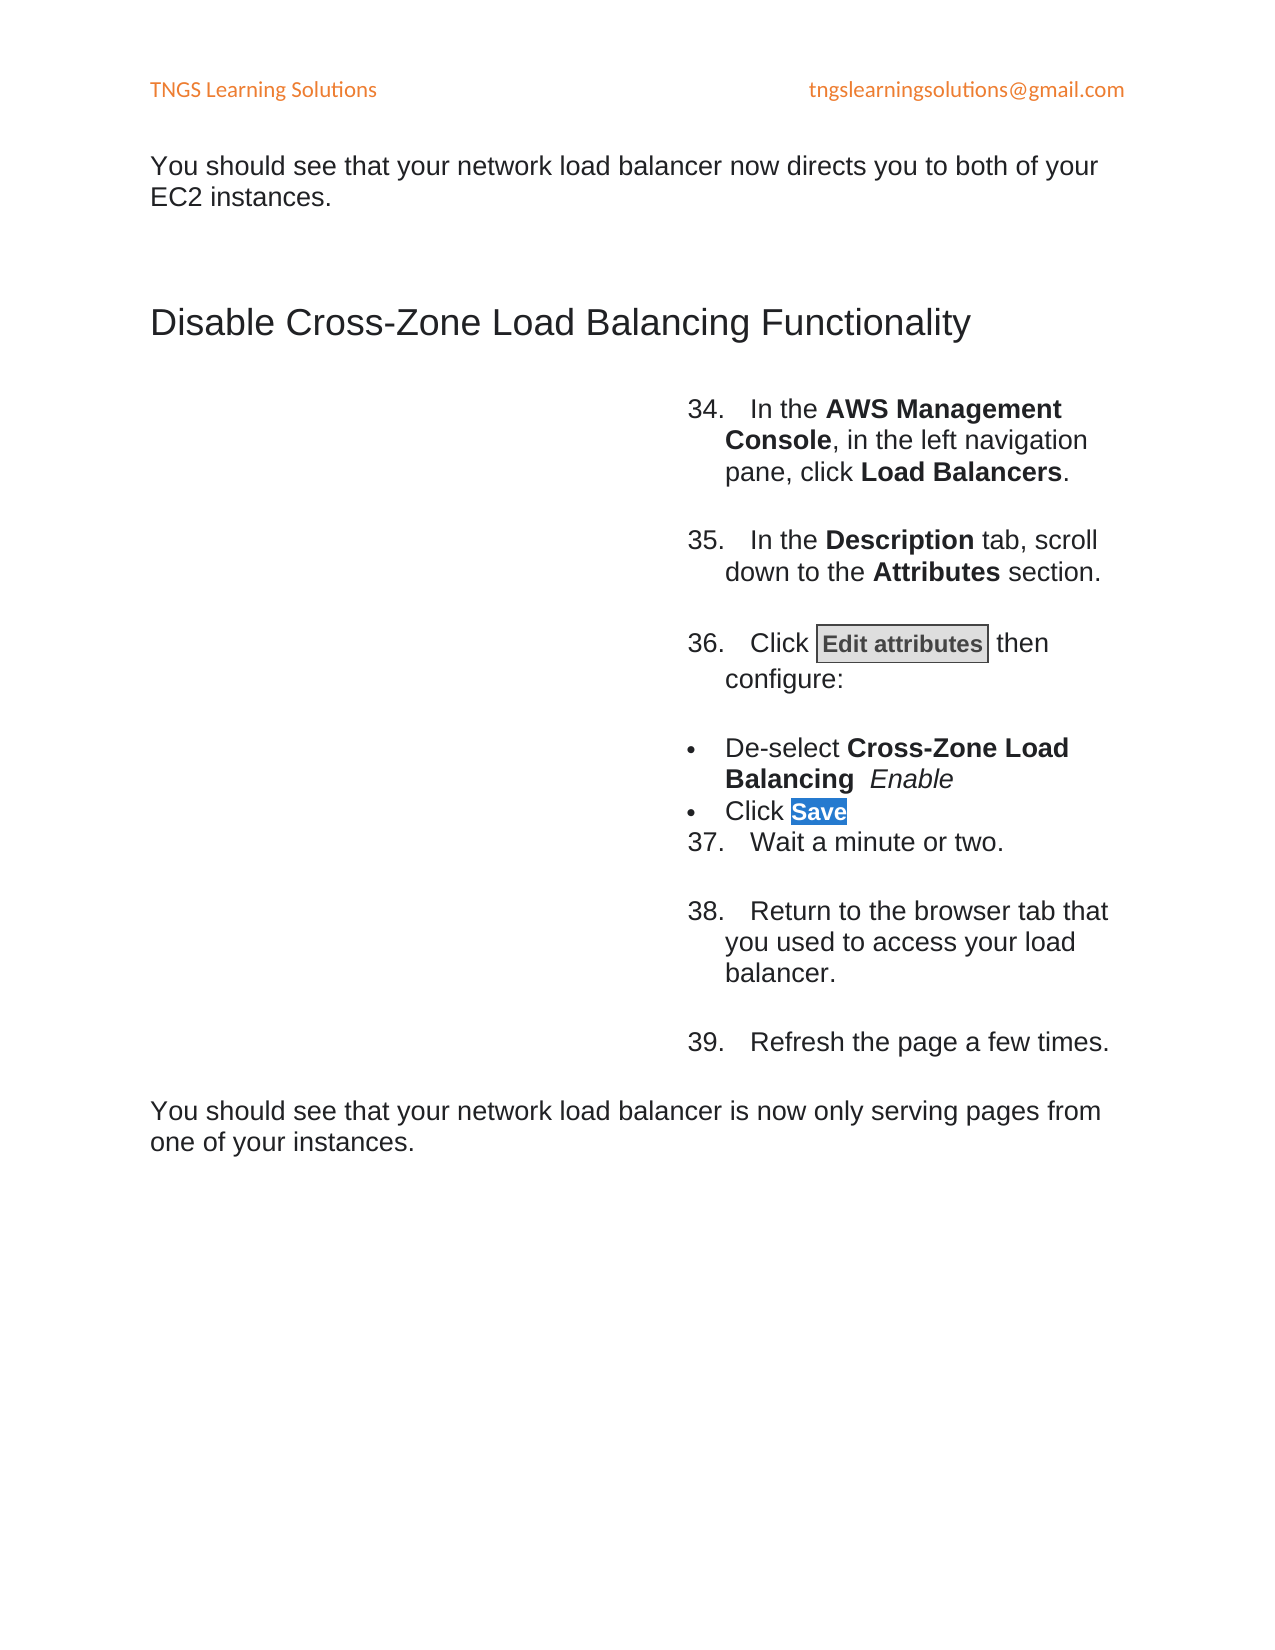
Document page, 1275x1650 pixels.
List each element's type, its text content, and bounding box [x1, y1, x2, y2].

list De-select Cross-Zone Load Balancing Enable [687, 732, 1125, 795]
list In the Description tab, scroll down to the Attributes section. [687, 524, 1125, 587]
text You should see that your network load balancer is now only serving pages from one of your instances. [150, 1095, 1125, 1157]
list Refresh the page a few times. [687, 1026, 1125, 1057]
text Disable Cross-Zone Load Balancing Functionality [150, 300, 1125, 343]
list Wait a minute or two. [687, 826, 1125, 857]
list In the AWS Management Console, in the left navigation pane, click Load Balancers. [687, 393, 1125, 487]
list Click Save [687, 795, 1125, 826]
text You should see that your network load balancer now directs you to both of your EC2 instances. [150, 150, 1125, 212]
list Click Edit attributes then configure: [687, 624, 1125, 695]
list Return to the browser tab that you used to access your load balancer. [687, 895, 1125, 988]
